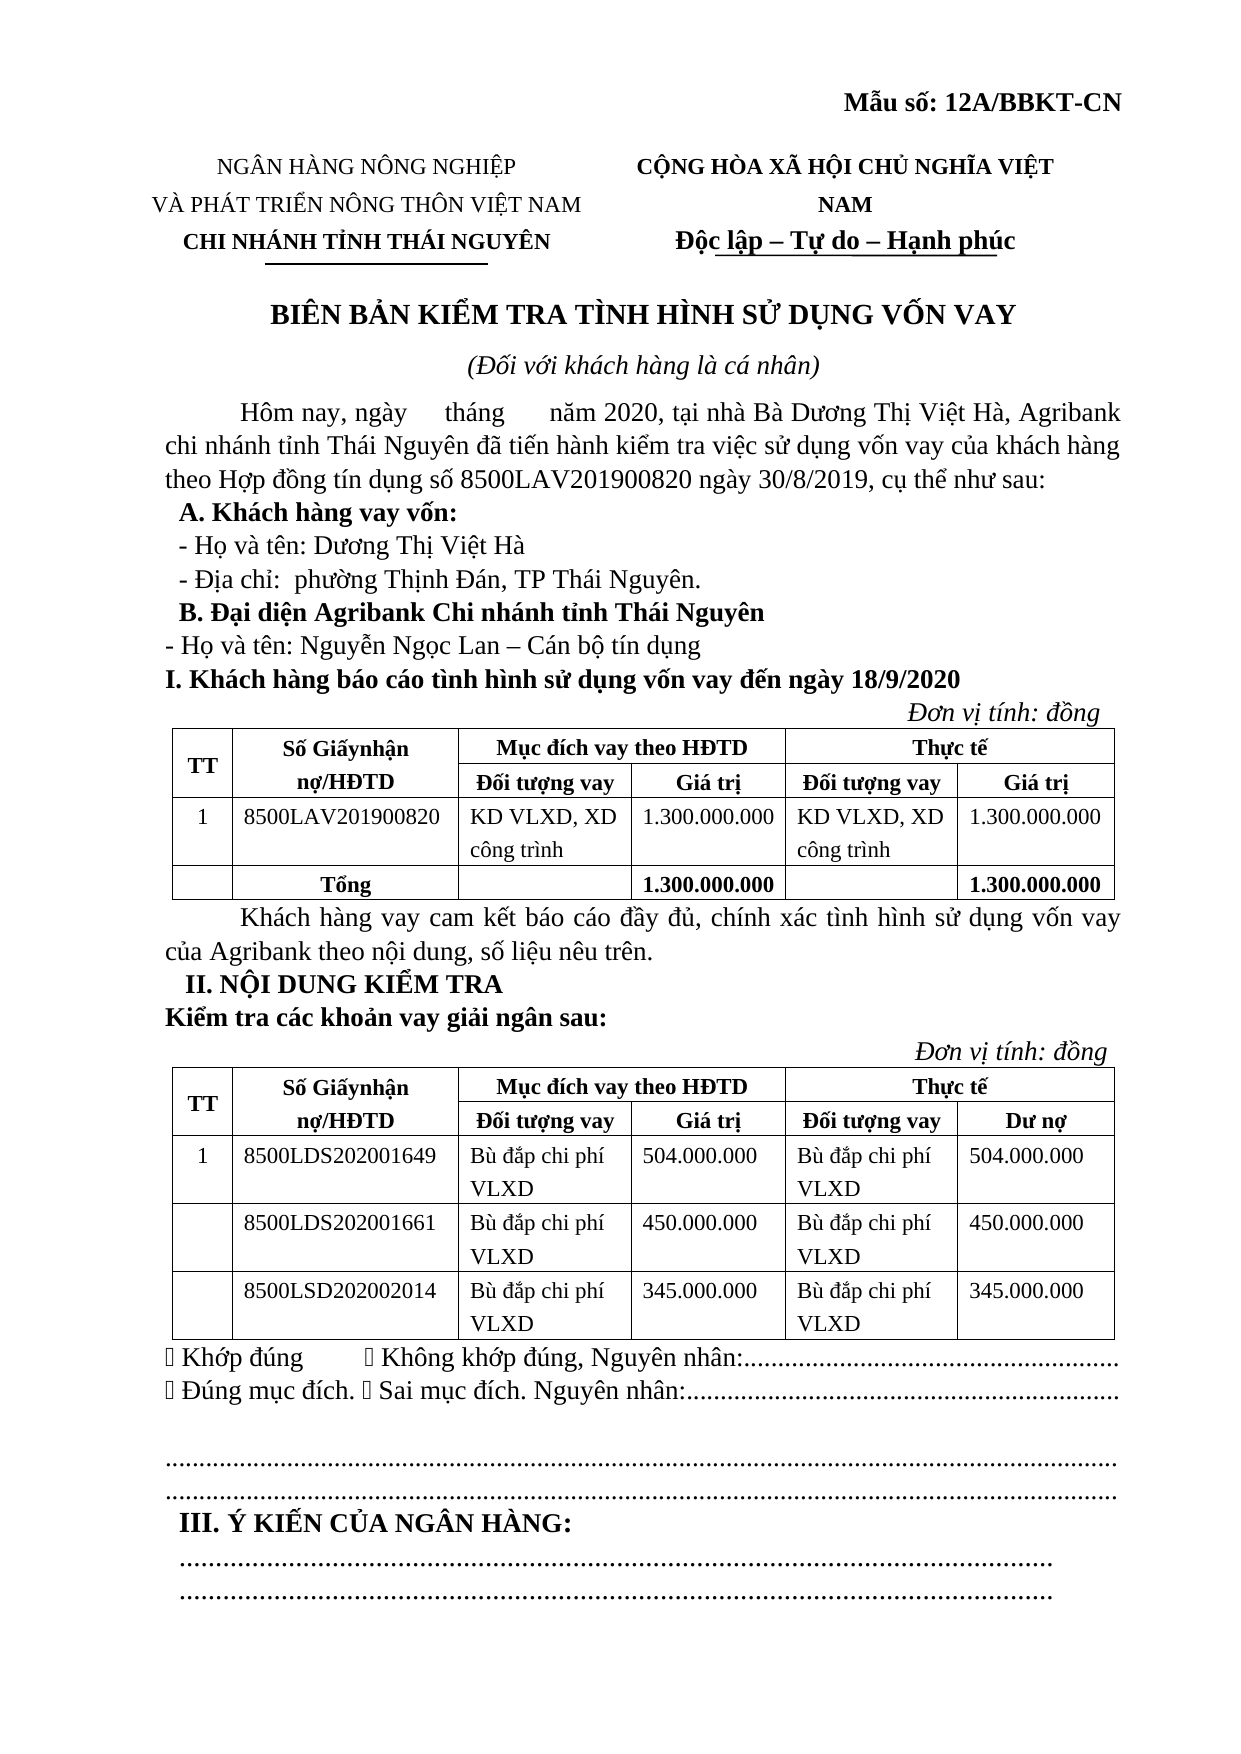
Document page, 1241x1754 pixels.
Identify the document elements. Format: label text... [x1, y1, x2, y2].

table_cell Giá trị [632, 764, 785, 797]
text Đúng mục đích. Sai mục đích. Nguyên nhân: [165, 1373, 1122, 1406]
table_cell 504.000.000 [958, 1136, 1114, 1203]
text I. Khách hàng báo cáo tình hình sử dụng vốn vay đến ngày 18/9/2020 [165, 661, 1122, 695]
table_cell Đối tượng vay [786, 1102, 957, 1135]
table_cell Bù đắp chi phí VLXD [459, 1272, 631, 1338]
text - Họ và tên: Dương Thị Việt Hà [165, 528, 1122, 561]
table_cell [786, 866, 957, 899]
table_header TT [173, 729, 232, 797]
table_header Thực tế [786, 1068, 1114, 1101]
table_cell 8500LAV201900820 [233, 798, 458, 864]
table_cell 345.000.000 [632, 1272, 785, 1338]
table_header Mục đích vay theo HĐTD [459, 729, 785, 762]
table_cell Đối tượng vay [786, 764, 957, 797]
table_header TT [173, 1068, 232, 1135]
table_cell 1.300.000.000 [958, 866, 1114, 899]
table_cell Bù đắp chi phí VLXD [459, 1204, 631, 1271]
text - Địa chỉ: phường Thịnh Đán, TP Thái Nguyên. [178, 561, 1122, 595]
table_cell 8500LDS202001649 [233, 1136, 458, 1203]
table_cell 450.000.000 [958, 1204, 1114, 1271]
table_cell [173, 1204, 232, 1271]
text B. Đại diện Agribank Chi nhánh tỉnh Thái Nguyên [178, 595, 1122, 628]
table_cell 504.000.000 [632, 1136, 785, 1203]
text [178, 1573, 1122, 1606]
table_cell Bù đắp chi phí VLXD [786, 1204, 957, 1271]
table_header NGÂN HÀNG NÔNG NGHIỆP VÀ PHÁT TRIỂN NÔNG THÔN VIỆT NAM CHI NHÁNH TỈNH THÁI NGUYÊN [135, 145, 598, 295]
text II. NỘI DUNG KIỂM TRA [165, 967, 1122, 1000]
table_cell Tổng [233, 866, 458, 899]
table_cell 1.300.000.000 [632, 798, 785, 864]
text Khớp đúng Không khớp đúng, Nguyên nhân: [165, 1339, 1122, 1373]
table_header Số Giấynhận nợ/HĐTD [233, 729, 458, 797]
text Khách hàng vay cam kết báo cáo đầy đủ, chính xác tình hình sử dụng vốn vay của Agribank theo nội dung, số liệu nêu trên. [165, 900, 1122, 967]
table_cell Giá trị [958, 764, 1114, 797]
text ............................................................................................................................................. [165, 1439, 1122, 1473]
text (Đối với khách hàng là cá nhân) [165, 345, 1122, 382]
table_cell Đối tượng vay [459, 764, 631, 797]
table_cell Dư nợ [958, 1102, 1114, 1135]
table_header Số Giấynhận nợ/HĐTD [233, 1068, 458, 1135]
table_cell 345.000.000 [958, 1272, 1114, 1338]
table_cell KD VLXD, XD công trình [459, 798, 631, 864]
table_header Thực tế [786, 729, 1114, 762]
table_cell 1.300.000.000 [632, 866, 785, 899]
table_cell Bù đắp chi phí VLXD [786, 1136, 957, 1203]
table_header CỘNG HÒA XÃ HỘI CHỦ NGHĨA VIỆT NAM Độc lập – Tự do – Hạnh phúc [598, 145, 1093, 295]
text A. Khách hàng vay vốn: [178, 495, 1122, 528]
text Kiểm tra các khoản vay giải ngân sau: [165, 1000, 1122, 1033]
text Đơn vị tính: đồng [165, 695, 1122, 728]
table_cell [173, 866, 232, 899]
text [178, 1539, 1122, 1573]
table_header Mục đích vay theo HĐTD [459, 1068, 785, 1101]
table_cell Đối tượng vay [459, 1102, 631, 1135]
table_cell Giá trị [632, 1102, 785, 1135]
table_cell 1.300.000.000 [958, 798, 1114, 864]
text III. Ý KIẾN CỦA NGÂN HÀNG: [178, 1506, 1122, 1539]
text BIÊN BẢN KIỂM TRA TÌNH HÌNH SỬ DỤNG VỐN VAY [165, 295, 1122, 332]
table_cell [173, 1272, 232, 1338]
table_cell 8500LDS202001661 [233, 1204, 458, 1271]
table_cell 1 [173, 798, 232, 864]
table_cell Bù đắp chi phí VLXD [786, 1272, 957, 1338]
table_cell KD VLXD, XD công trình [786, 798, 957, 864]
table_cell 8500LSD202002014 [233, 1272, 458, 1338]
text Hôm nay, ngày tháng năm 2020, tại nhà Bà Dương Thị Việt Hà, Agribank chi nhánh tỉnh Thái Nguyên đã tiến hành kiểm tra việc sử dụng vốn vay của khách hàng theo Hợp đồng tín dụng số 8500LAV201900820 ngày 30/8/2019, cụ thể như sau: [165, 395, 1122, 495]
text - Họ và tên: Nguyễn Ngọc Lan – Cán bộ tín dụng [165, 628, 1122, 661]
text ............................................................................................................................................. [165, 1473, 1122, 1506]
text Đơn vị tính: đồng [840, 1033, 1122, 1067]
table_cell 1 [173, 1136, 232, 1203]
table_cell Bù đắp chi phí VLXD [459, 1136, 631, 1203]
table_cell 450.000.000 [632, 1204, 785, 1271]
table_cell [459, 866, 631, 899]
